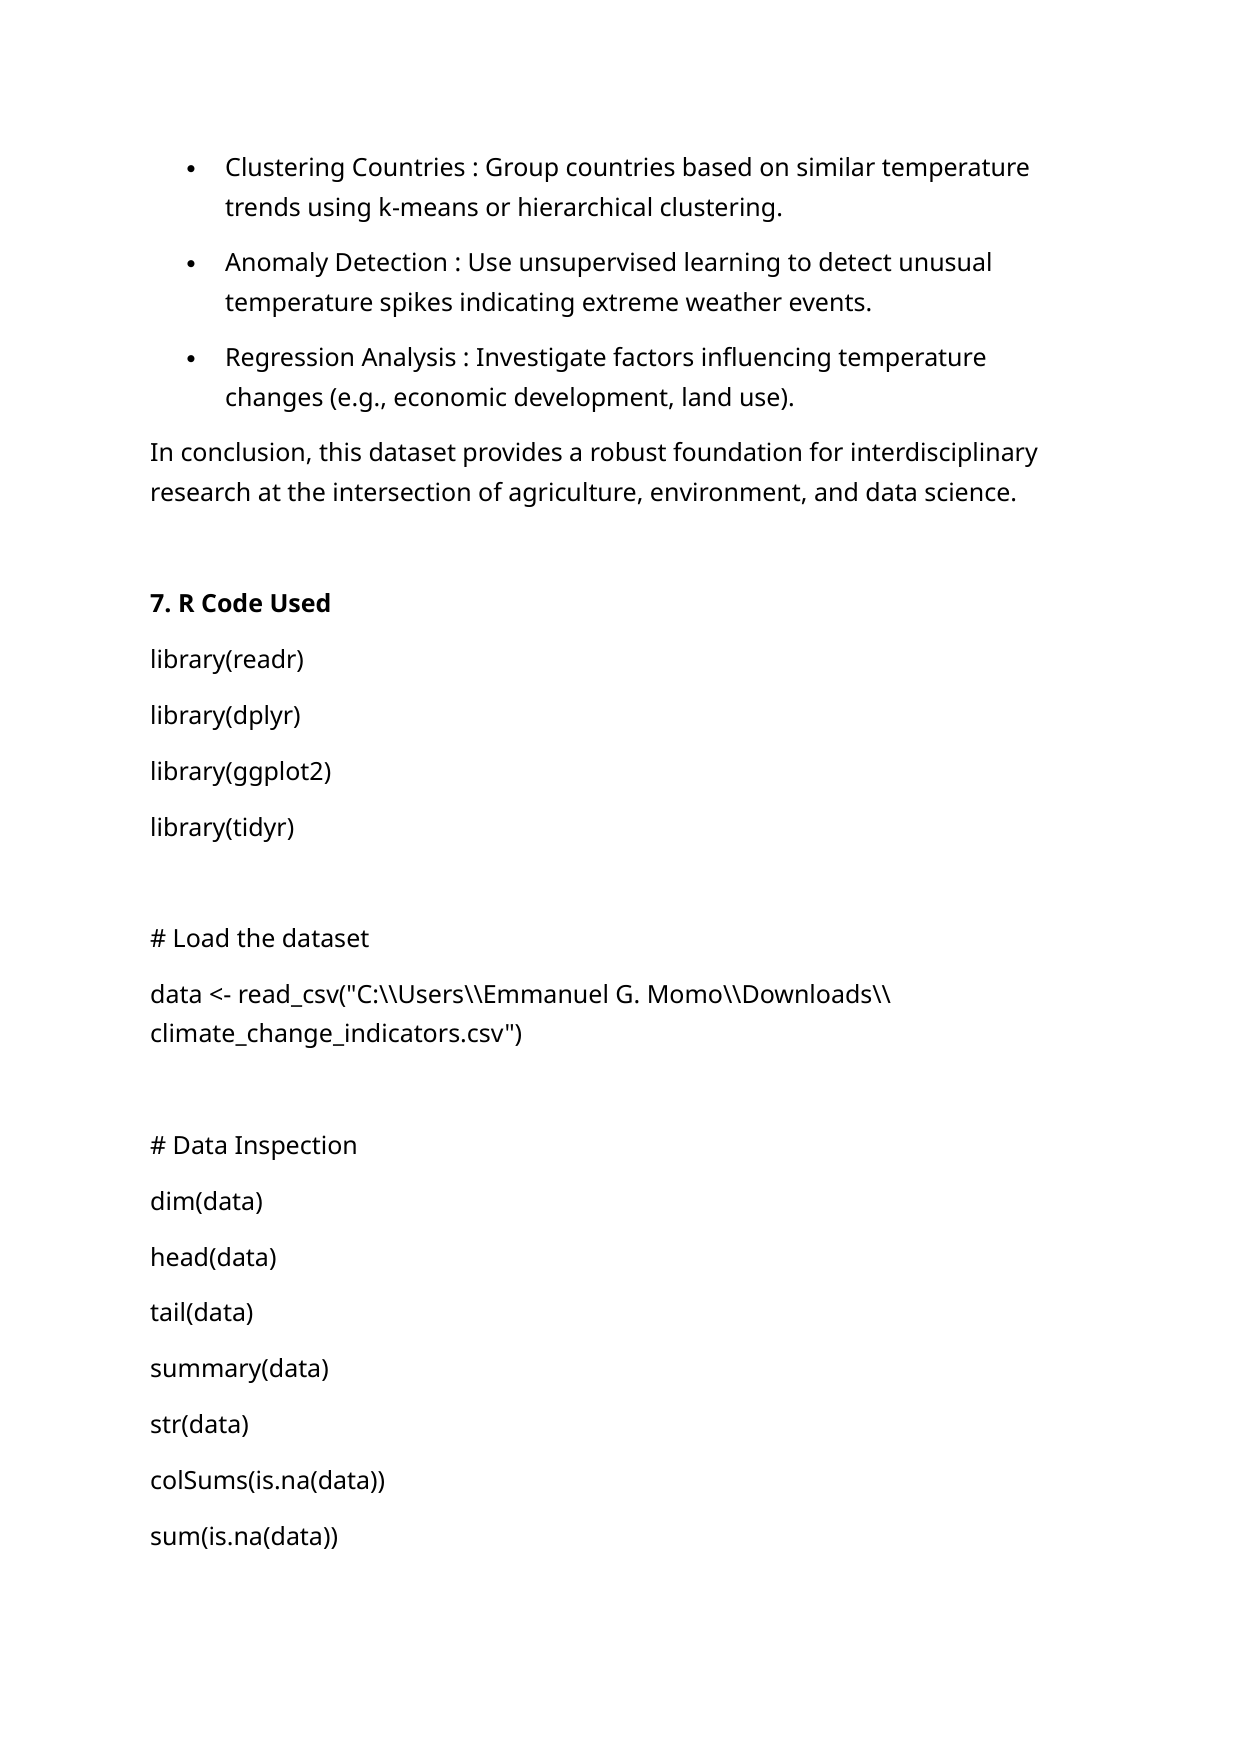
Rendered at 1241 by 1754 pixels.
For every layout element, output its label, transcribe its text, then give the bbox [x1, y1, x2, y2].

text dim(data) [150, 1183, 1090, 1217]
text # Data Inspection [150, 1127, 1090, 1162]
text data <- read_csv("C:\\Users\\Emmanuel G. Momo\\Downloads\\climate_change_indicators.csv") [150, 977, 1090, 1050]
list Clustering Countries : Group countries based on similar temperature trends using k-means or hierarchical clustering. [187, 150, 1090, 223]
text library(tidyr) [150, 809, 1090, 843]
text colSums(is.na(data)) [150, 1462, 1090, 1497]
text tail(data) [150, 1295, 1090, 1329]
text library(readr) [150, 642, 1090, 676]
text In conclusion, this dataset provides a robust foundation for interdisciplinary research at the intersection of agriculture, environment, and data science. [150, 435, 1090, 508]
list Regression Analysis : Investigate factors influencing temperature changes (e.g., economic development, land use). [187, 340, 1090, 413]
text head(data) [150, 1239, 1090, 1273]
text summary(data) [150, 1351, 1090, 1385]
list Anomaly Detection : Use unsupervised learning to detect unusual temperature spikes indicating extreme weather events. [187, 245, 1090, 318]
text # Load the dataset [150, 921, 1090, 955]
text library(ggplot2) [150, 753, 1090, 787]
text sum(is.na(data)) [150, 1518, 1090, 1552]
text library(dplyr) [150, 697, 1090, 732]
text 7. R Code Used [150, 586, 1090, 620]
text str(data) [150, 1407, 1090, 1441]
